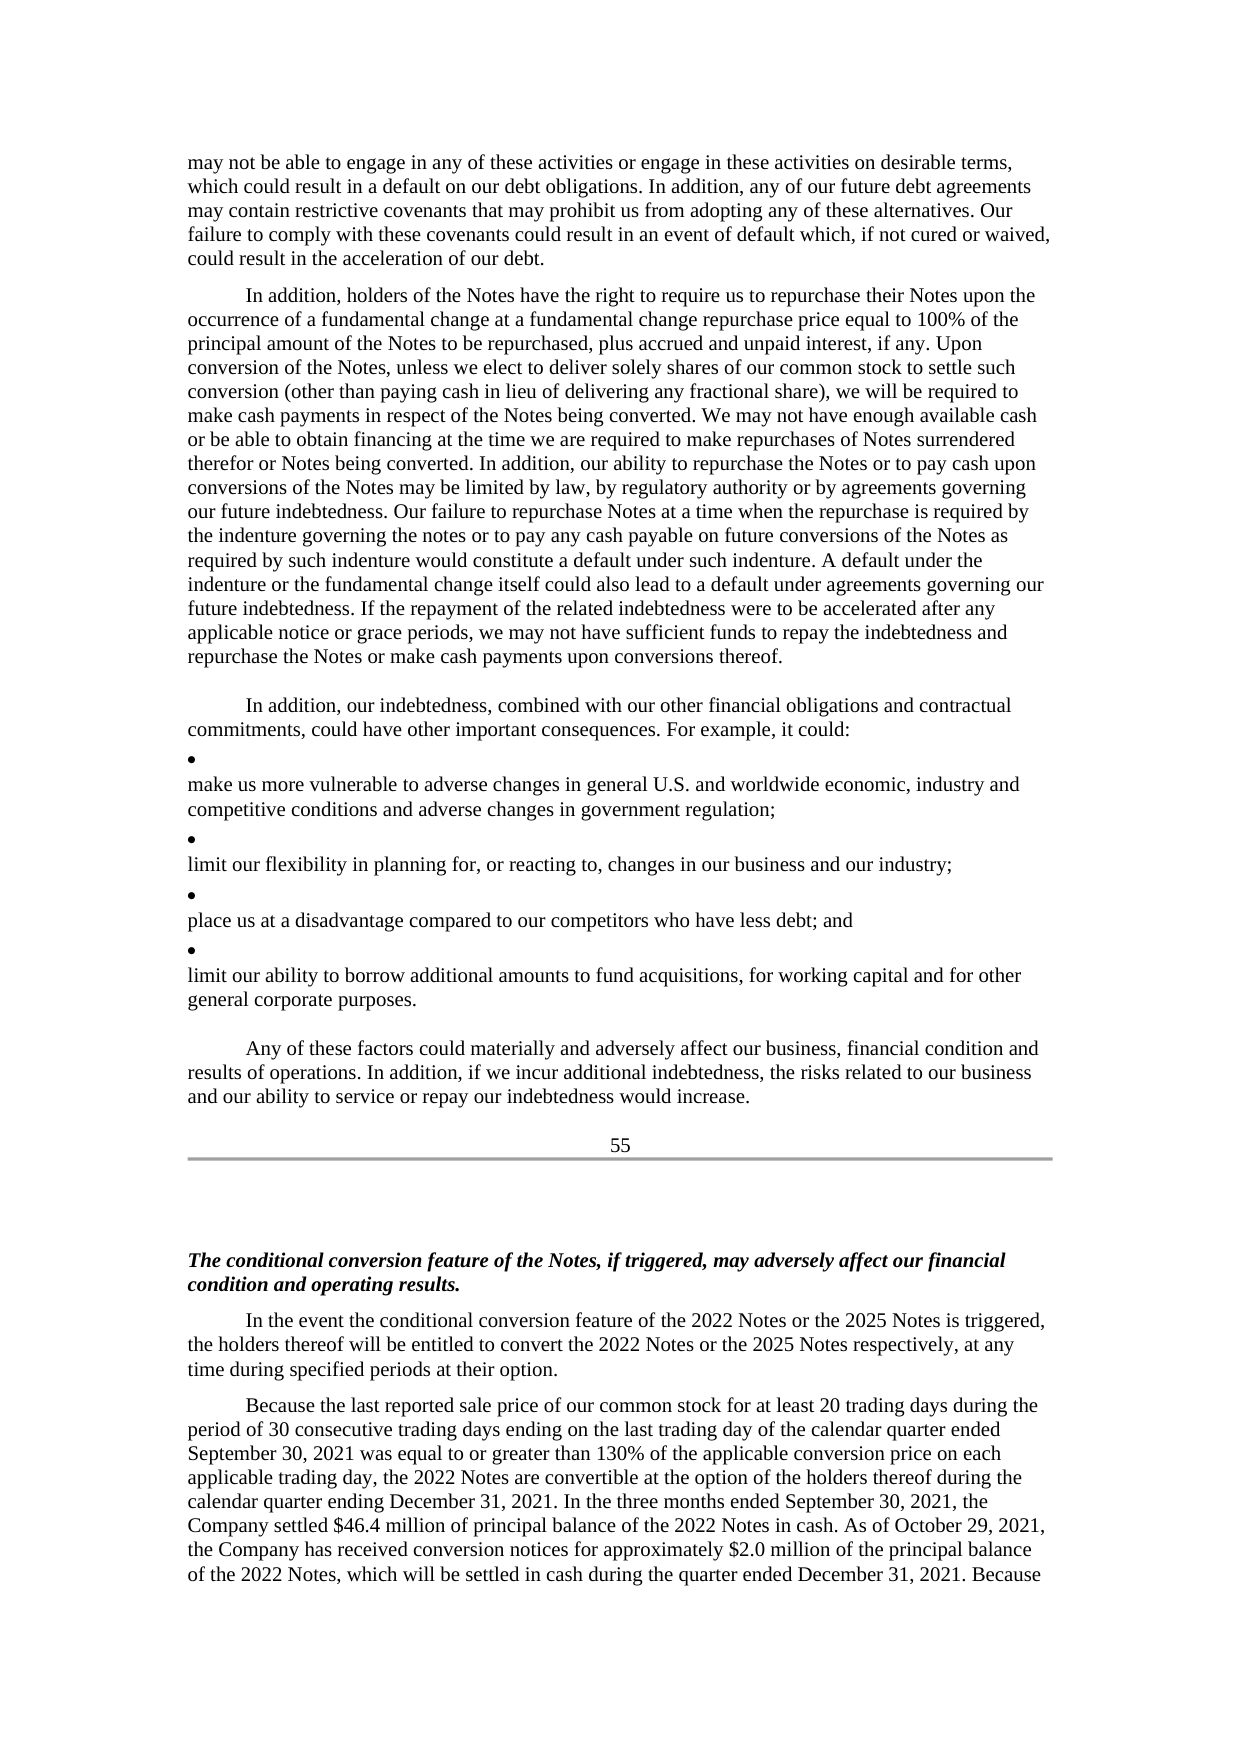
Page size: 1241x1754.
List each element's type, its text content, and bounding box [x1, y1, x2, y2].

text In addition, holders of the Notes have the right to require us to repurchase their Notes upon the occurrence of a fundamental change at a fundamental change repurchase price equal to 100% of the principal amount of the Notes to be repurchased, plus accrued and unpaid interest, if any. Upon conversion of the Notes, unless we elect to deliver solely shares of our common stock to settle such conversion (other than paying cash in lieu of delivering any fractional share), we will be required to make cash payments in respect of the Notes being converted. We may not have enough available cash or be able to obtain financing at the time we are required to make repurchases of Notes surrendered therefor or Notes being converted. In addition, our ability to repurchase the Notes or to pay cash upon conversions of the Notes may be limited by law, by regulatory authority or by agreements governing our future indebtedness. Our failure to repurchase Notes at a time when the repurchase is required by the indenture governing the notes or to pay any cash payable on future conversions of the Notes as required by such indenture would constitute a default under such indenture. A default under the indenture or the fundamental change itself could also lead to a default under agreements governing our future indebtedness. If the repayment of the related indebtedness were to be accelerated after any applicable notice or grace periods, we may not have sufficient funds to repay the indebtedness and repurchase the Notes or make cash payments upon conversions thereof. [187, 283, 1053, 668]
text limit our flexibility in planning for, or reacting to, changes in our business and our industry; [187, 852, 1053, 876]
text 55 [187, 1133, 1053, 1157]
text make us more vulnerable to adverse changes in general U.S. and worldwide economic, industry and competitive conditions and adverse changes in government regulation; [187, 772, 1053, 821]
text In the event the conditional conversion feature of the 2022 Notes or the 2025 Notes is triggered, the holders thereof will be entitled to convert the 2022 Notes or the 2025 Notes respectively, at any time during specified periods at their option. [187, 1308, 1053, 1381]
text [187, 1393, 1053, 1586]
text limit our ability to borrow additional amounts to fund acquisitions, for working capital and for other general corporate purposes. [187, 963, 1053, 1011]
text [187, 150, 1053, 270]
text In addition, our indebtedness, combined with our other financial obligations and contractual commitments, could have other important consequences. For example, it could: [187, 693, 1053, 741]
text Any of these factors could materially and adversely affect our business, financial condition and results of operations. In addition, if we incur additional indebtedness, the risks related to our business and our ability to service or repay our indebtedness would increase. [187, 1036, 1053, 1108]
text place us at a disadvantage compared to our competitors who have less debt; and [187, 907, 1053, 932]
text The conditional conversion feature of the Notes, if triggered, may adversely affect our financial condition and operating results. [187, 1248, 1053, 1296]
